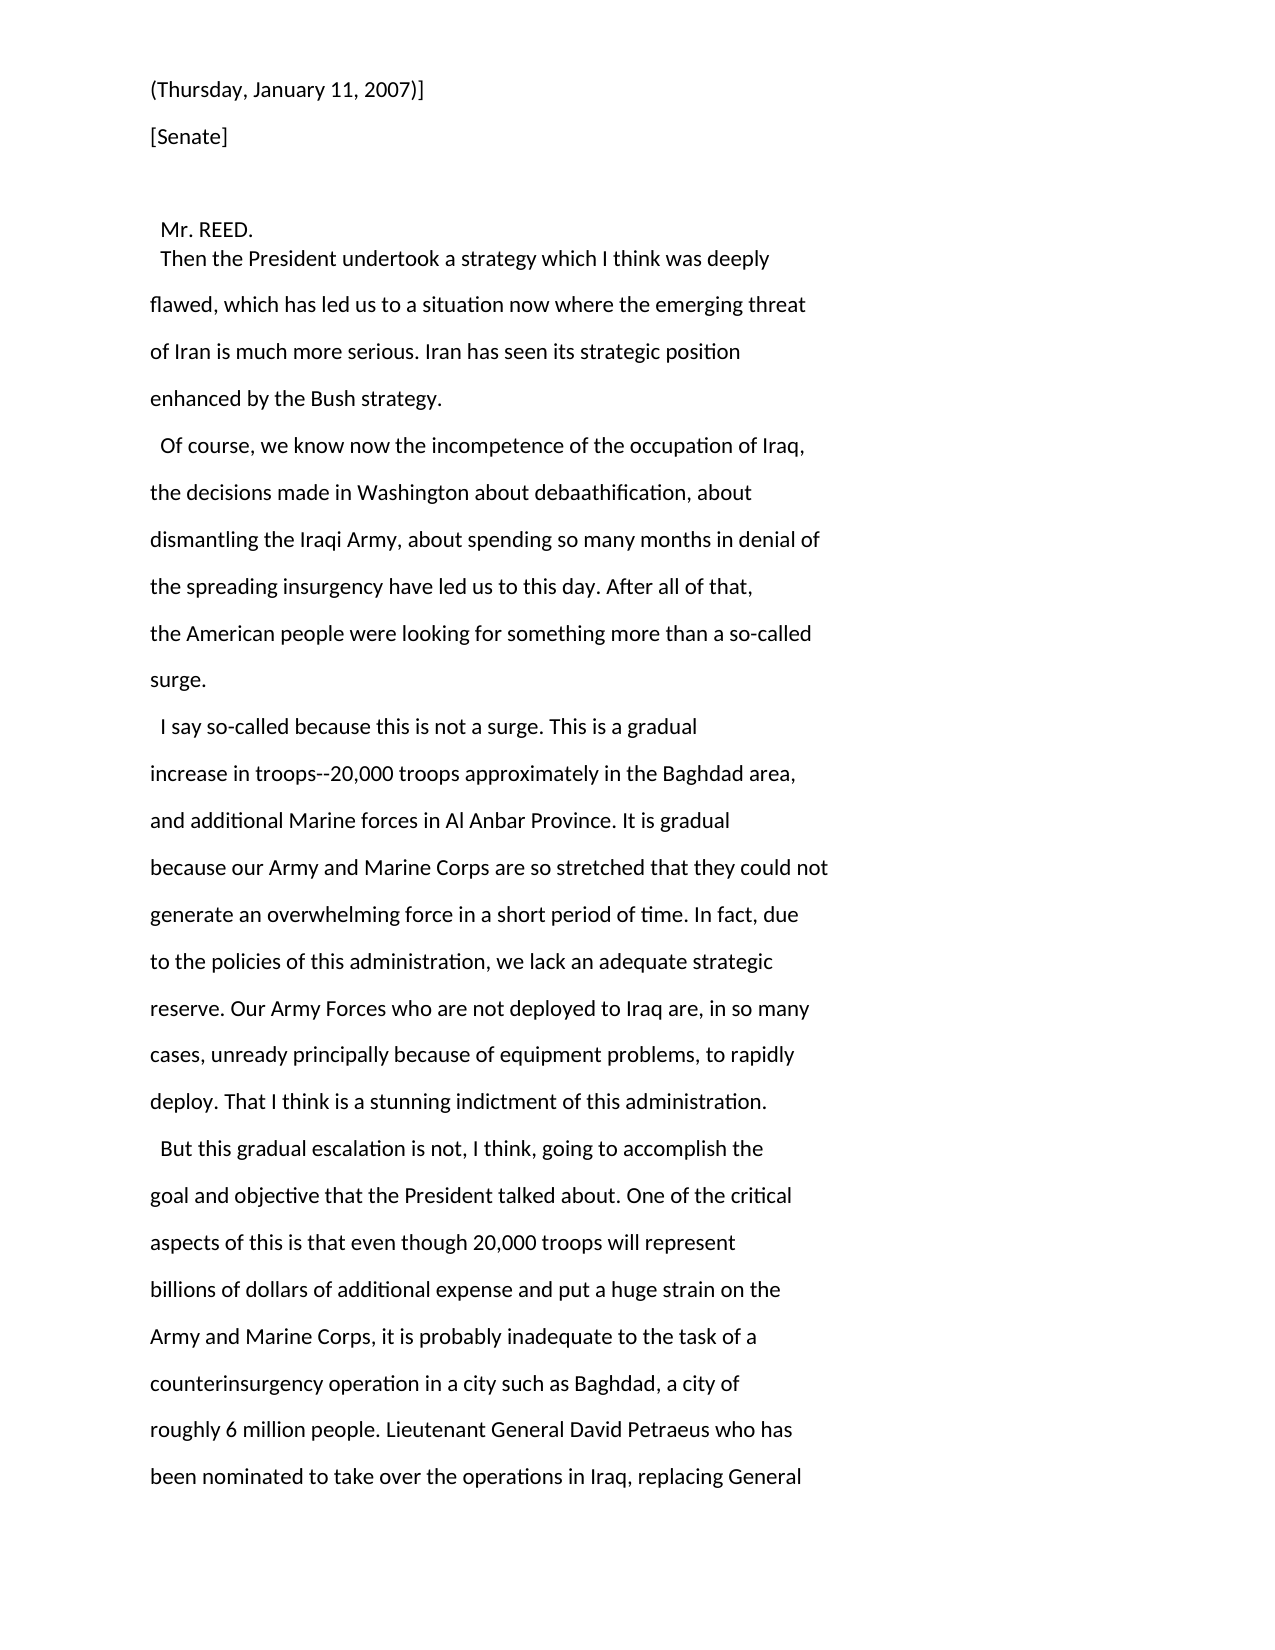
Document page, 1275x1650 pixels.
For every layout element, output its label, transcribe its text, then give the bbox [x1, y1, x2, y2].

text been nominated to take over the operations in Iraq, replacing General [150, 1462, 1125, 1490]
text I say so-called because this is not a surge. This is a gradual [150, 712, 1125, 740]
text the spreading insurgency have led us to this day. After all of that, [150, 572, 1125, 600]
text enhanced by the Bush strategy. [150, 384, 1125, 412]
text because our Army and Marine Corps are so stretched that they could not [150, 853, 1125, 881]
text But this gradual escalation is not, I think, going to accomplish the [150, 1134, 1125, 1162]
text generate an overwhelming force in a short period of time. In fact, due [150, 900, 1125, 928]
text flawed, which has led us to a situation now where the emerging threat [150, 291, 1125, 318]
text increase in troops--20,000 troops approximately in the Baghdad area, [150, 759, 1125, 787]
text roughly 6 million people. Lieutenant General David Petraeus who has [150, 1416, 1125, 1443]
text of Iran is much more serious. Iran has seen its strategic position [150, 337, 1125, 365]
text goal and objective that the President talked about. One of the critical [150, 1181, 1125, 1209]
text billions of dollars of additional expense and put a huge strain on the [150, 1275, 1125, 1303]
text cases, unready principally because of equipment problems, to rapidly [150, 1041, 1125, 1068]
text Of course, we know now the incompetence of the occupation of Iraq, [150, 431, 1125, 459]
text to the policies of this administration, we lack an adequate strategic [150, 947, 1125, 975]
text aspects of this is that even though 20,000 troops will represent [150, 1228, 1125, 1256]
text counterinsurgency operation in a city such as Baghdad, a city of [150, 1369, 1125, 1397]
text and additional Marine forces in Al Anbar Province. It is gradual [150, 806, 1125, 834]
text the American people were looking for something more than a so-called [150, 619, 1125, 647]
text Army and Marine Corps, it is probably inadequate to the task of a [150, 1322, 1125, 1350]
text the decisions made in Washington about debaathification, about [150, 478, 1125, 506]
text Then the President undertook a strategy which I think was deeply [150, 244, 1125, 272]
text dismantling the Iraqi Army, about spending so many months in denial of [150, 525, 1125, 553]
text deploy. That I think is a stunning indictment of this administration. [150, 1087, 1125, 1115]
text surge. [150, 666, 1125, 693]
text reserve. Our Army Forces who are not deployed to Iraq are, in so many [150, 994, 1125, 1022]
